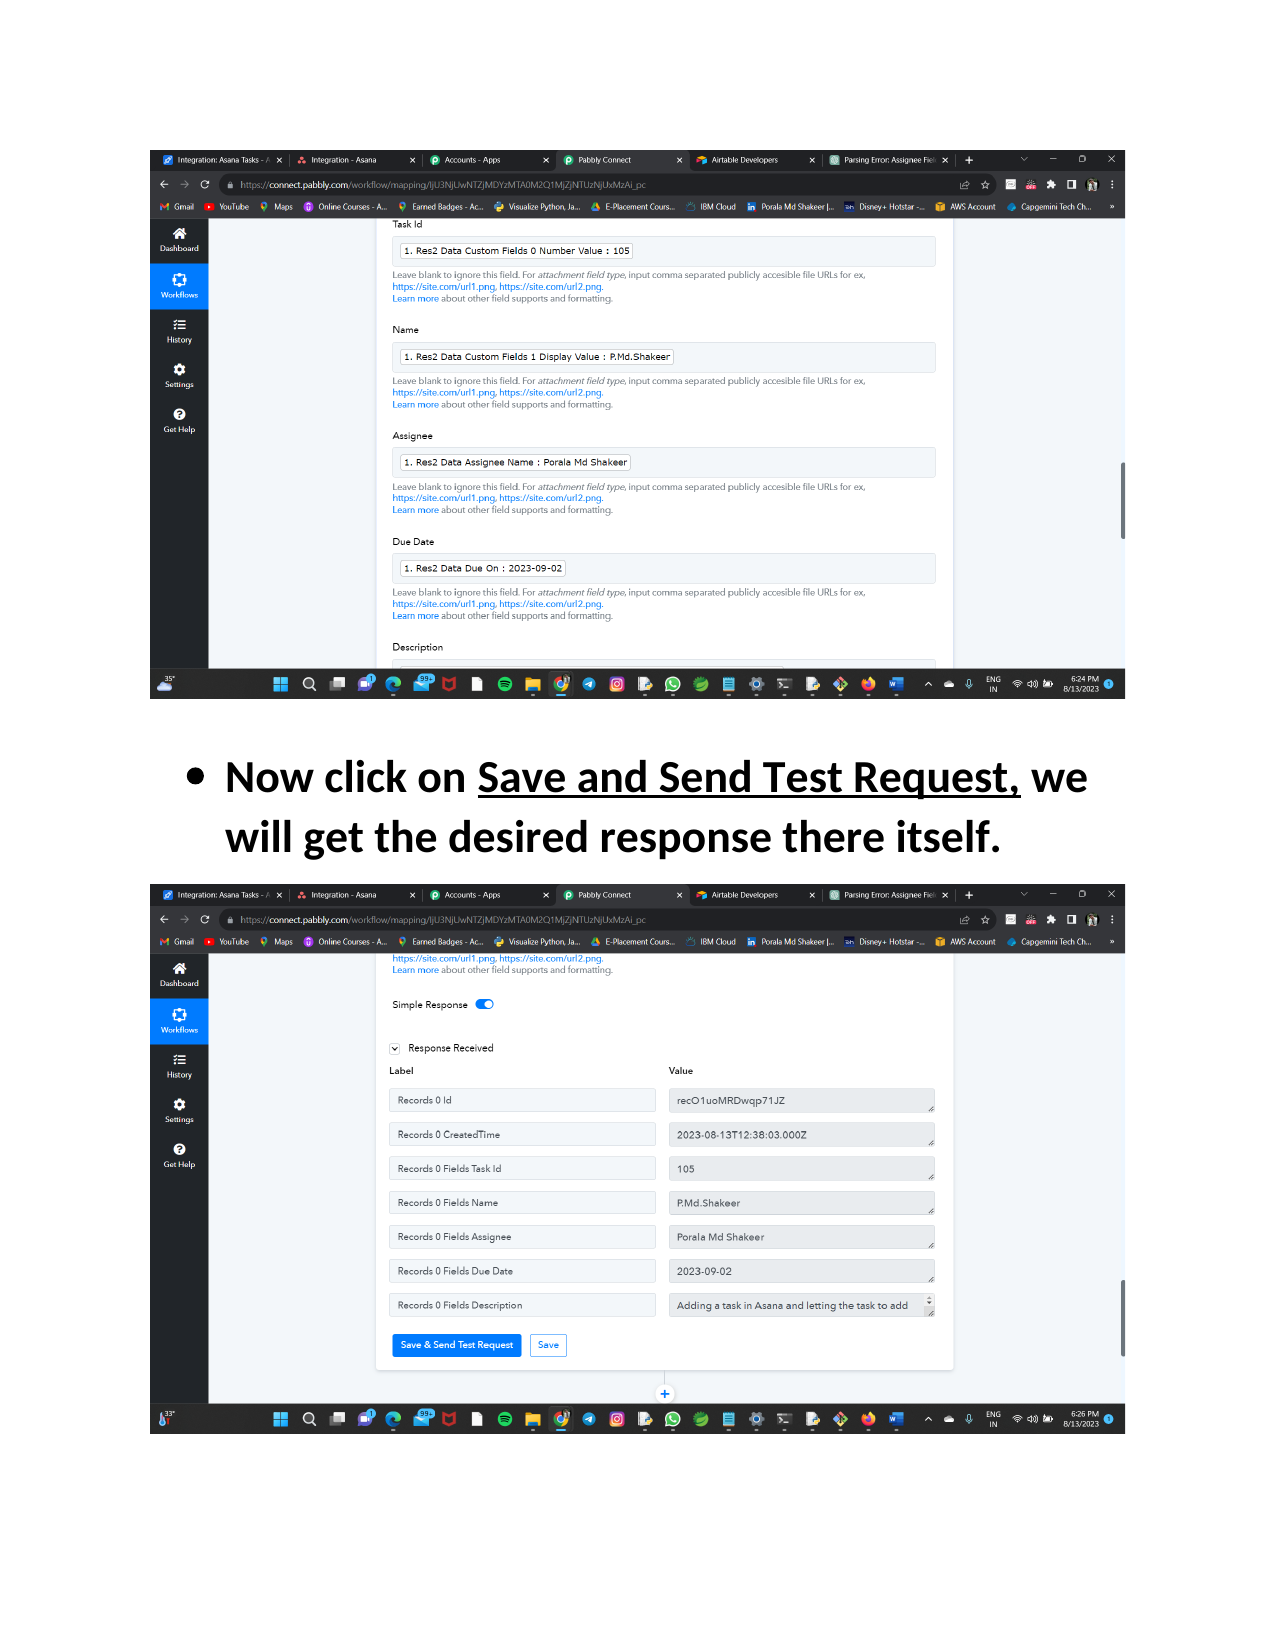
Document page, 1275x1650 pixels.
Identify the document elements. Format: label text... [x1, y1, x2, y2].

picture [150, 884, 1125, 1434]
list Now click on Save and Send Test Request, we will get the desired response there itself. [187, 747, 1125, 864]
picture [150, 150, 1125, 699]
